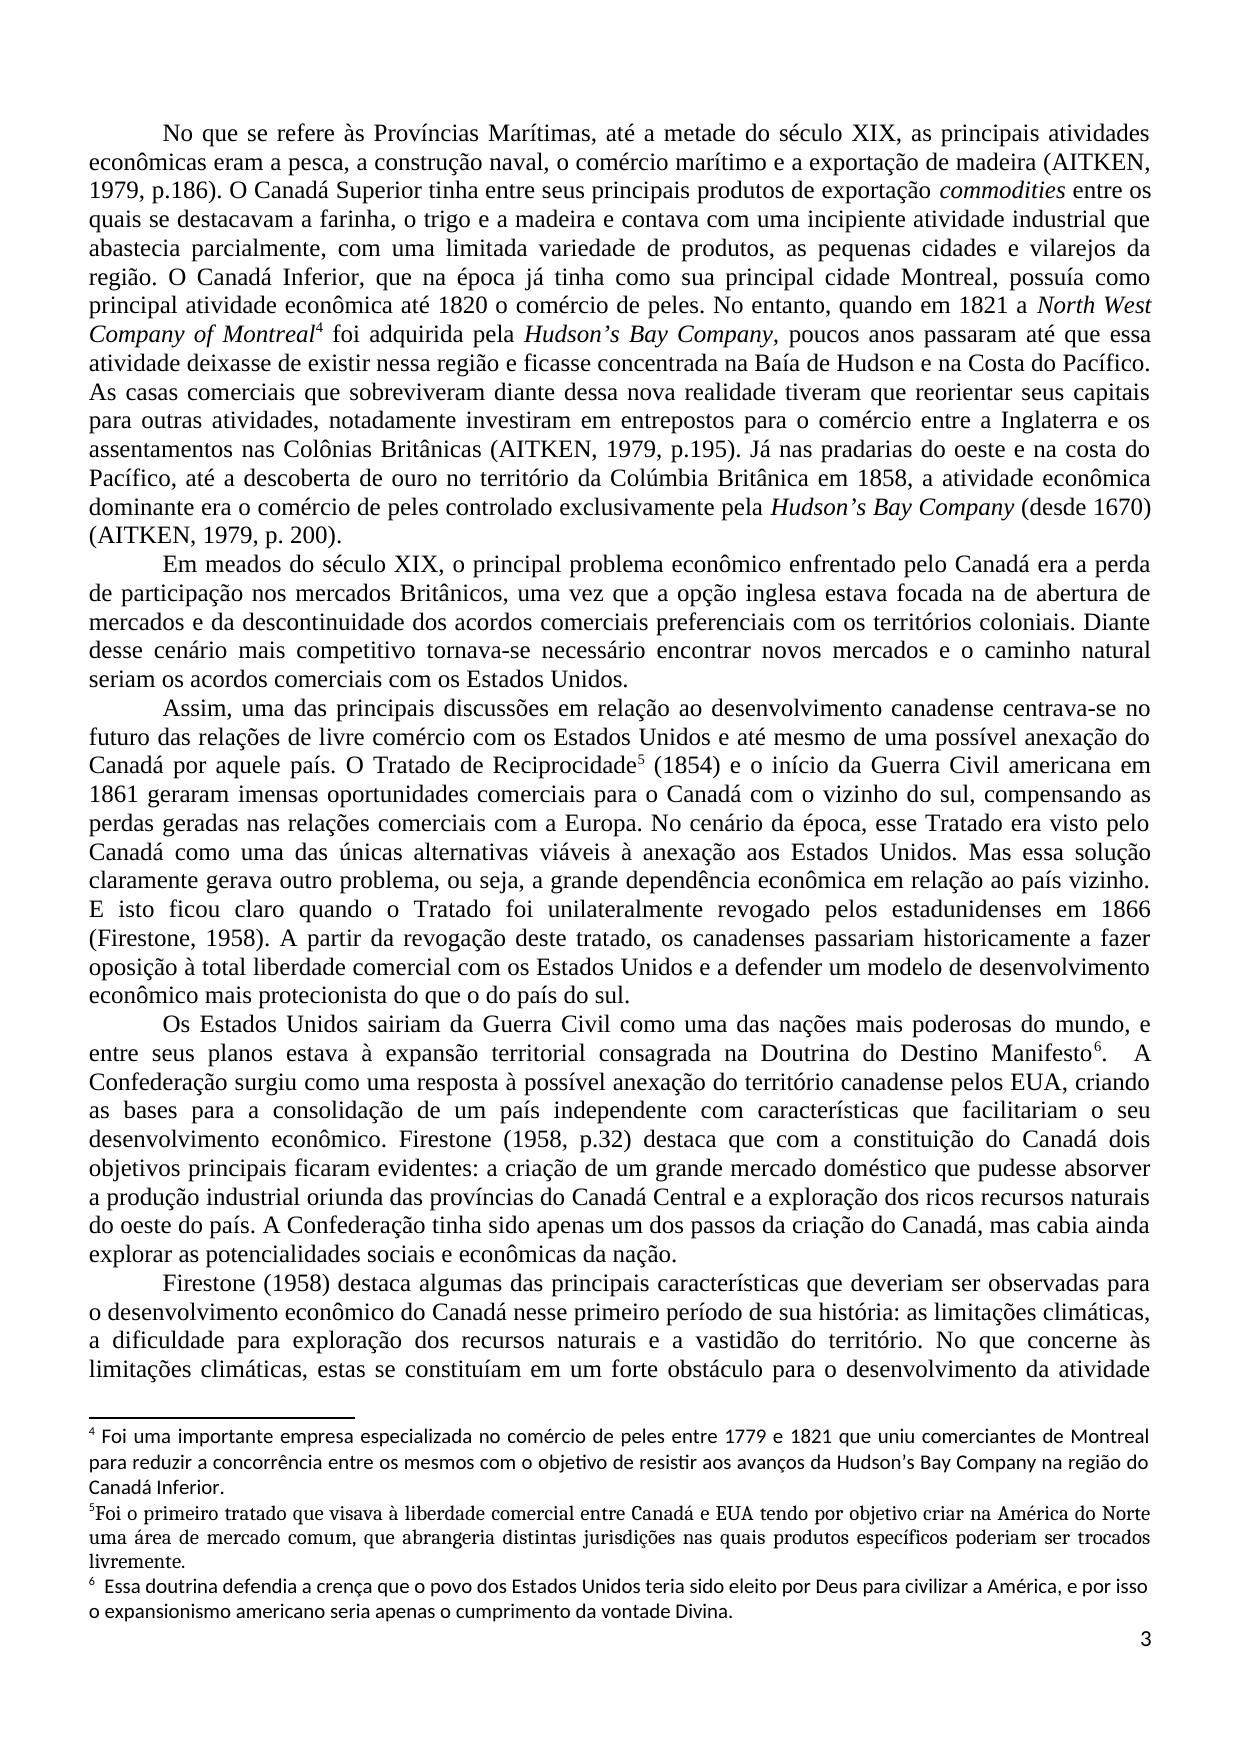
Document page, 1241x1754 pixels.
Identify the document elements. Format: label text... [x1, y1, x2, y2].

text No que se refere às Províncias Marítimas, até a metade do século XIX, as principais atividades econômicas eram a pesca, a construção naval, o comércio marítimo e a exportação de madeira (AITKEN, 1979, p.186). O Canadá Superior tinha entre seus principais produtos de exportação commodities entre os quais se destacavam a farinha, o trigo e a madeira e contava com uma incipiente atividade industrial que abastecia parcialmente, com uma limitada variedade de produtos, as pequenas cidades e vilarejos da região. O Canadá Inferior, que na época já tinha como sua principal cidade Montreal, possuía como principal atividade econômica até 1820 o comércio de peles. No entanto, quando em 1821 a North West Company of Montreal foi adquirida pela Hudson’s Bay Company, poucos anos passaram até que essa atividade deixasse de existir nessa região e ficasse concentrada na Baía de Hudson e na Costa do Pacífico. As casas comerciais que sobreviveram diante dessa nova realidade tiveram que reorientar seus capitais para outras atividades, notadamente investiram em entrepostos para o comércio entre a Inglaterra e os assentamentos nas Colônias Britânicas (AITKEN, 1979, p.195). Já nas pradarias do oeste e na costa do Pacífico, até a descoberta de ouro no território da Colúmbia Britânica em 1858, a atividade econômica dominante era o comércio de peles controlado exclusivamente pela Hudson’s Bay Company (desde 1670) (AITKEN, 1979, p. 200). [89, 118, 1152, 549]
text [89, 1268, 1152, 1383]
text Em meados do século XIX, o principal problema econômico enfrentado pelo Canadá era a perda de participação nos mercados Britânicos, uma vez que a opção inglesa estava focada na de abertura de mercados e da descontinuidade dos acordos comerciais preferenciais com os territórios coloniais. Diante desse cenário mais competitivo tornava-se necessário encontrar novos mercados e o caminho natural seriam os acordos comerciais com os Estados Unidos. [89, 549, 1152, 693]
text Assim, uma das principais discussões em relação ao desenvolvimento canadense centrava-se no futuro das relações de livre comércio com os Estados Unidos e até mesmo de uma possível anexação do Canadá por aquele país. O Tratado de Reciprocidade (1854) e o início da Guerra Civil americana em 1861 geraram imensas oportunidades comerciais para o Canadá com o vizinho do sul, compensando as perdas geradas nas relações comerciais com a Europa. No cenário da época, esse Tratado era visto pelo Canadá como uma das únicas alternativas viáveis à anexação aos Estados Unidos. Mas essa solução claramente gerava outro problema, ou seja, a grande dependência econômica em relação ao país vizinho. E isto ficou claro quando o Tratado foi unilateralmente revogado pelos estadunidenses em 1866 (Firestone, 1958). A partir da revogação deste tratado, os canadenses passariam historicamente a fazer oposição à total liberdade comercial com os Estados Unidos e a defender um modelo de desenvolvimento econômico mais protecionista do que o do país do sul. [89, 693, 1152, 1009]
text Os Estados Unidos sairiam da Guerra Civil como uma das nações mais poderosas do mundo, e entre seus planos estava à expansão territorial consagrada na Doutrina do Destino Manifesto. A Confederação surgiu como uma resposta à possível anexação do território canadense pelos EUA, criando as bases para a consolidação de um país independente com características que facilitariam o seu desenvolvimento econômico. Firestone (1958, p.32) destaca que com a constituição do Canadá dois objetivos principais ficaram evidentes: a criação de um grande mercado doméstico que pudesse absorver a produção industrial oriunda das províncias do Canadá Central e a exploração dos ricos recursos naturais do oeste do país. A Confederação tinha sido apenas um dos passos da criação do Canadá, mas cabia ainda explorar as potencialidades sociais e econômicas da nação. [89, 1009, 1152, 1268]
